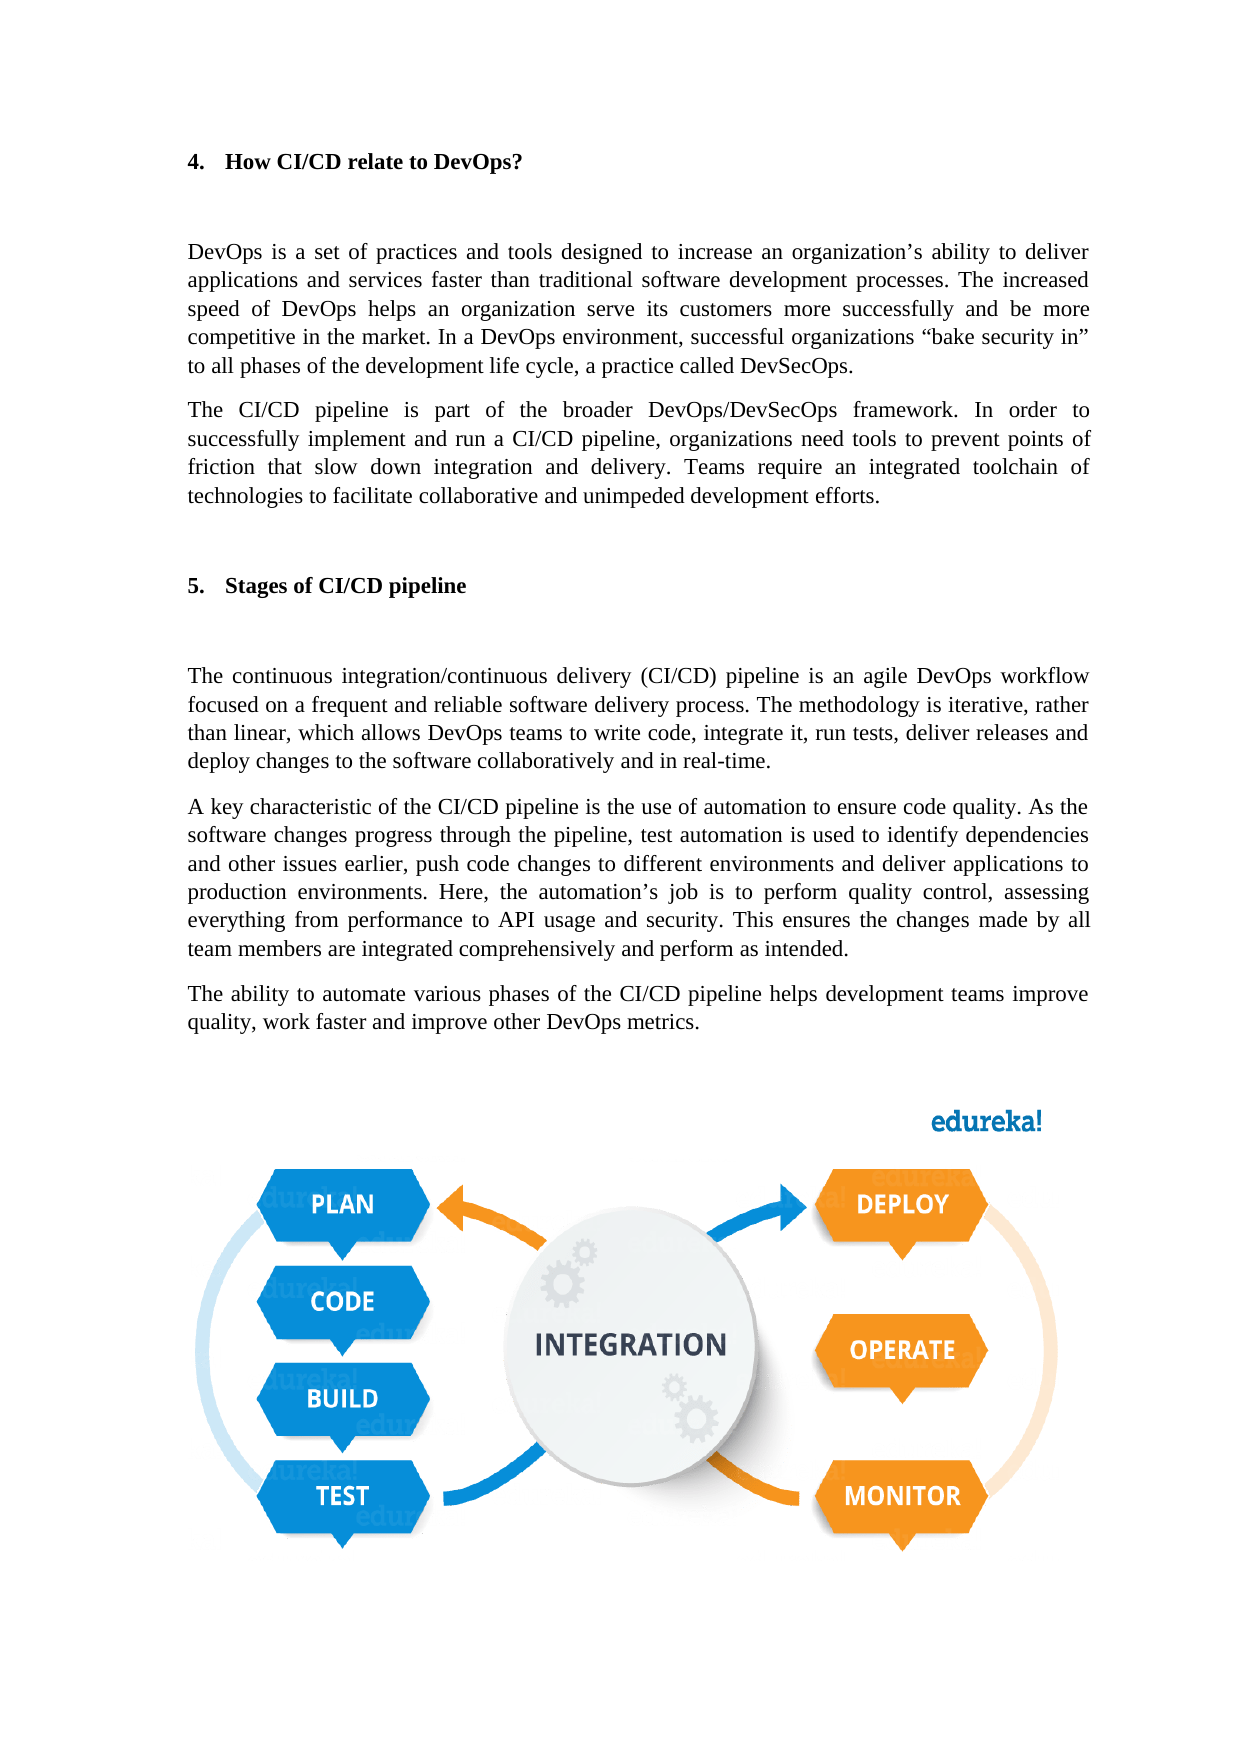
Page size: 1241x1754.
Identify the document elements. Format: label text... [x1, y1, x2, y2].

subtitle Stages of CI/CD pipeline [187, 572, 1103, 599]
text A key characteristic of the CI/CD pipeline is the use of automation to ensure code quality. As the software changes progress through the pipeline, test automation is used to identify dependencies and other issues earlier, push code changes to different environments and deliver applications to production environments. Here, the automation’s job is to perform quality control, assessing everything from performance to API usage and security. This ensures the changes made by all team members are integrated comprehensively and perform as intended. [187, 793, 1091, 961]
picture [187, 1109, 1059, 1561]
text The CI/CD pipeline is part of the broader DevOps/DevSecOps framework. In order to successfully implement and run a CI/CD pipeline, organizations need tools to prevent points of friction that slow down integration and delivery. Teams require an integrated toolchain of technologies to facilitate collaborative and unimpeded development efforts. [187, 397, 1091, 508]
text The continuous integration/continuous delivery (CI/CD) pipeline is an agile DevOps workflow focused on a frequent and reliable software delivery process. The methodology is iterative, rather than linear, which allows DevOps teams to write code, integrate it, run tests, deliver releases and deploy changes to the software collaboratively and in real-time. [187, 662, 1091, 774]
text DevOps is a set of practices and tools designed to increase an organization’s ability to deliver applications and services faster than traditional software development processes. The increased speed of DevOps helps an organization serve its customers more successfully and be more competitive in the market. In a DevOps environment, successful organizations “bake security in” to all phases of the development life cycle, a practice called DevSecOps. [187, 238, 1090, 378]
subtitle How CI/CD relate to DevOps? [187, 148, 1103, 174]
text The ability to automate various phases of the CI/CD pipeline helps development teams improve quality, work faster and improve other DevOps metrics. [187, 980, 1090, 1034]
